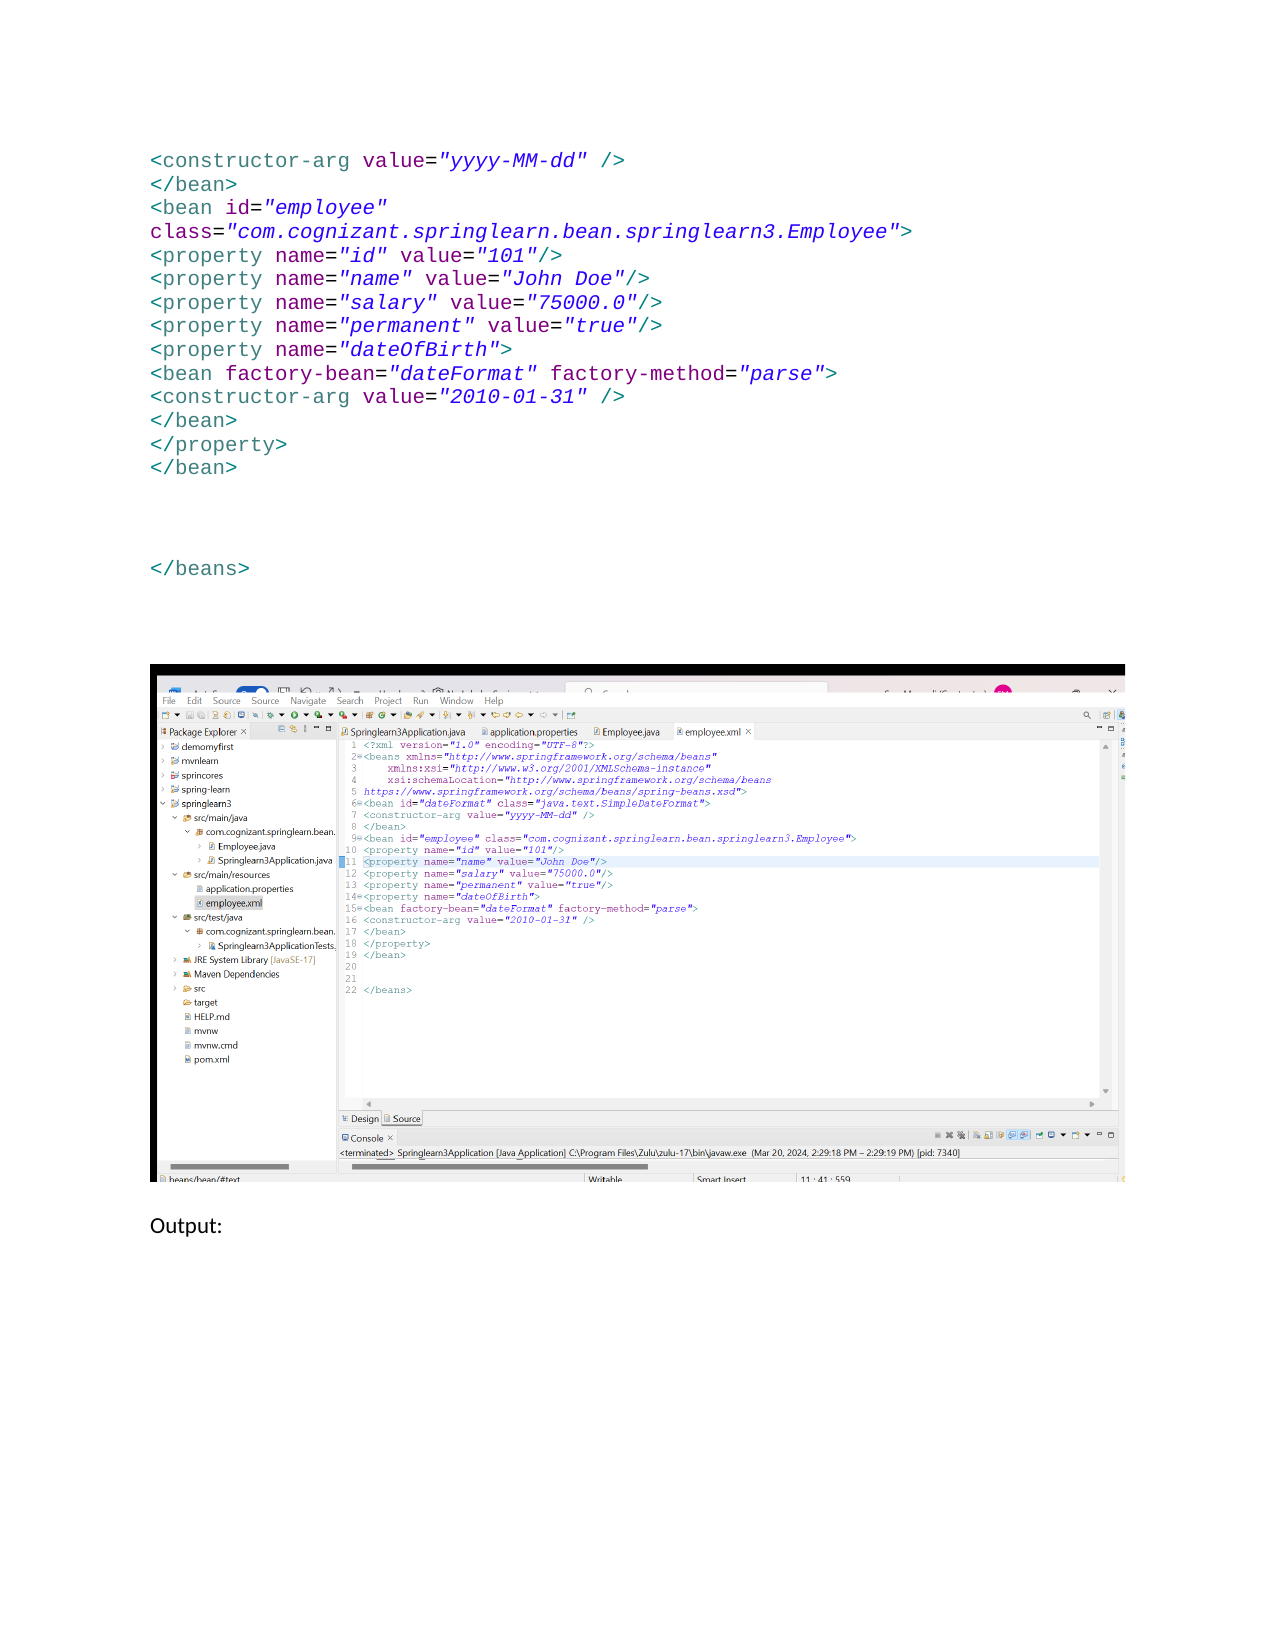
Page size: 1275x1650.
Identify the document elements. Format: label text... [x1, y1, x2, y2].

text Output: [150, 1211, 1125, 1239]
text <property name="permanent" value="true"/> [150, 316, 1125, 339]
text <property name="name" value="John Doe"/> [150, 268, 1125, 292]
text <bean id="employee" class="com.cognizant.springlearn.bean.springlearn3.Employee"> [150, 197, 1125, 244]
text <constructor-arg value="yyyy-MM-dd" /> [150, 150, 1125, 174]
text <bean factory-bean="dateFormat" factory-method="parse"> [150, 363, 1125, 386]
text <constructor-arg value="2010-01-31" /> [150, 386, 1125, 410]
text </bean> [150, 457, 1125, 481]
text <property name="salary" value="75000.0"/> [150, 292, 1125, 316]
text </bean> [150, 410, 1125, 434]
text </bean> [150, 174, 1125, 197]
text </property> [150, 434, 1125, 457]
text <property name="dateOfBirth"> [150, 339, 1125, 363]
text <property name="id" value="101"/> [150, 244, 1125, 268]
text </beans> [150, 557, 1125, 581]
